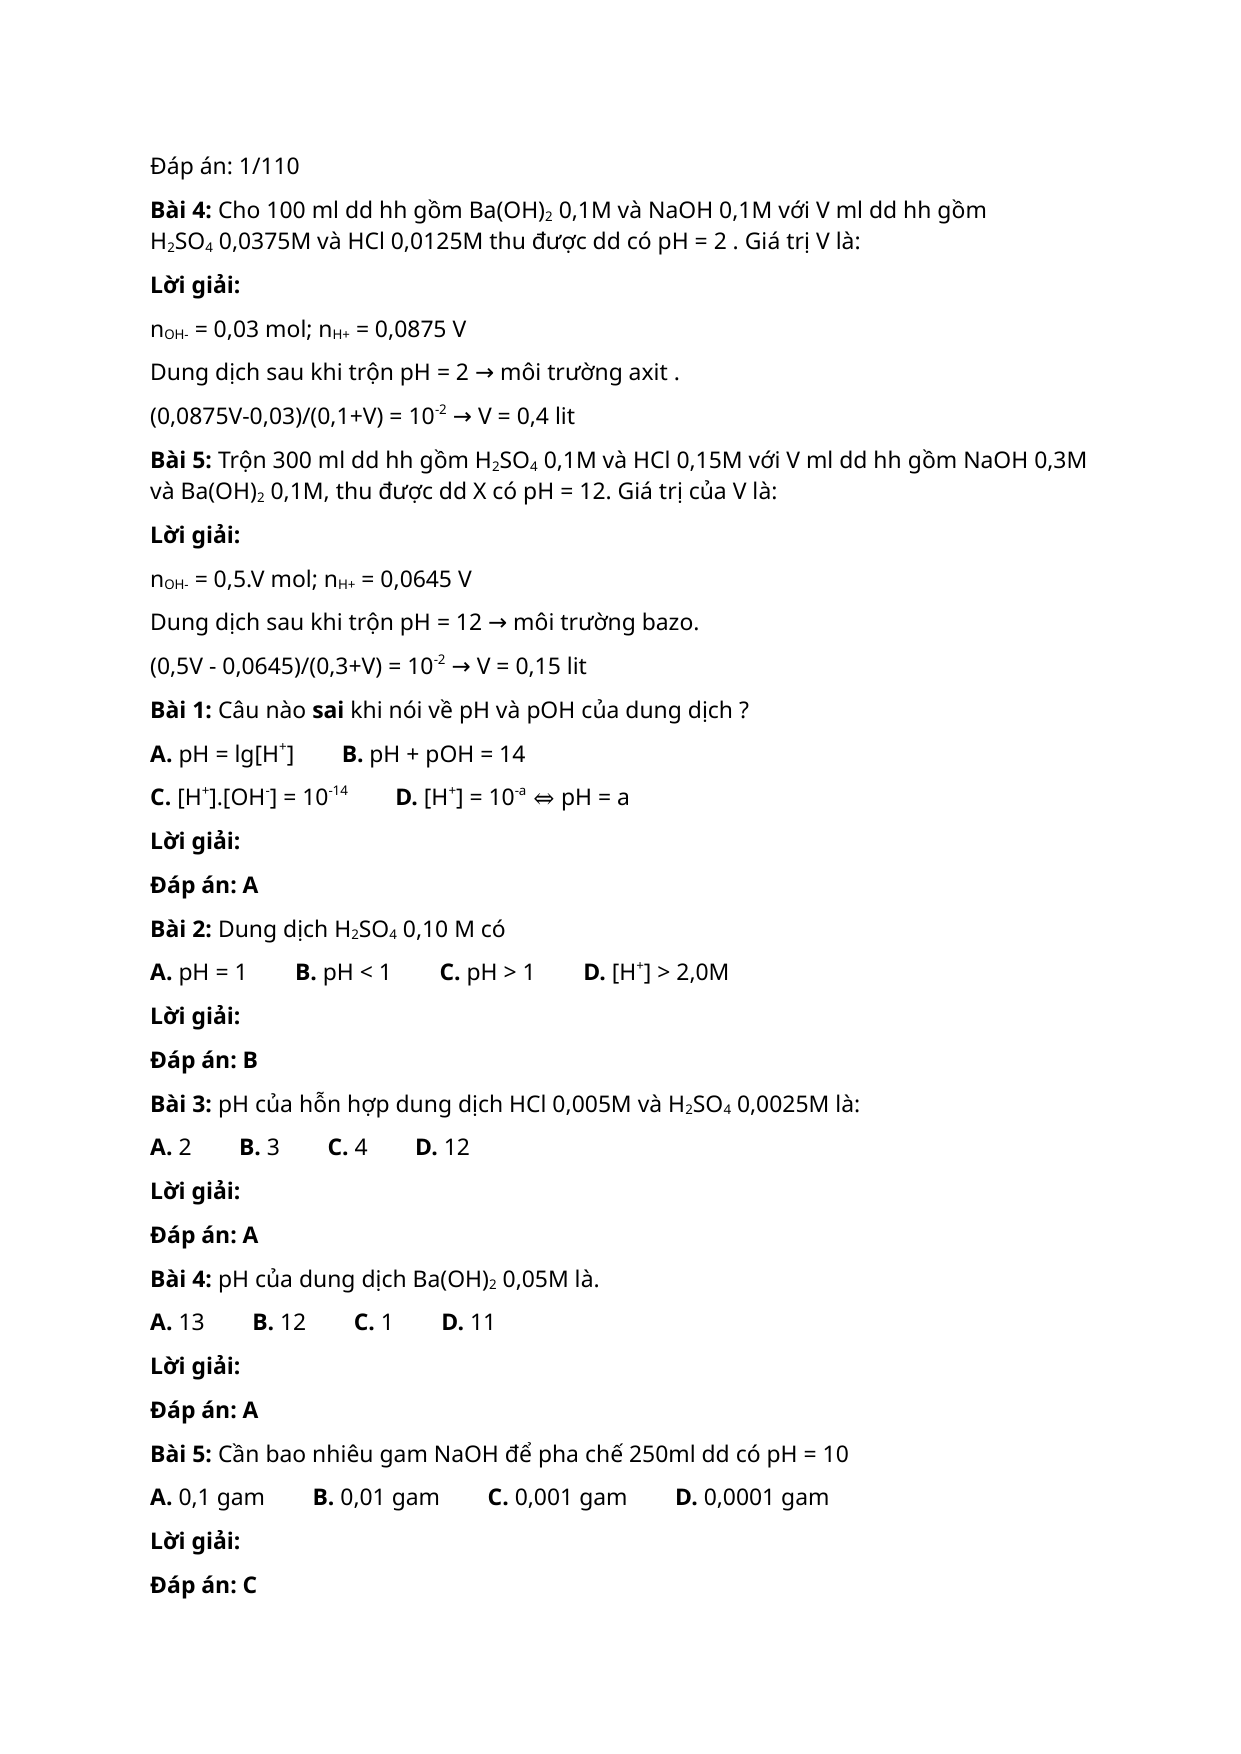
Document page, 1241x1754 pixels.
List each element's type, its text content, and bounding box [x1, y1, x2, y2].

text Lời giải: [150, 1000, 1090, 1031]
text Dung dịch sau khi trộn pH = 2 → môi trường axit . [150, 356, 1090, 387]
text A. 2 B. 3 C. 4 D. 12 [150, 1131, 1090, 1162]
text A. pH = 1 B. pH < 1 C. pH > 1 D. [H+] > 2,0M [150, 956, 1090, 987]
text Bài 2: Dung dịch H2SO4 0,10 M có [150, 912, 1090, 944]
text Lời giải: [150, 269, 1090, 300]
text (0,0875V-0,03)/(0,1+V) = 10-2 → V = 0,4 lit [150, 400, 1090, 431]
text Lời giải: [150, 1525, 1090, 1556]
text nOH- = 0,5.V mol; nH+ = 0,0645 V [150, 562, 1090, 594]
text Bài 1: Câu nào sai khi nói về pH và pOH của dung dịch ? [150, 694, 1090, 725]
text Đáp án: A [150, 869, 1090, 900]
text Lời giải: [150, 519, 1090, 550]
text A. 0,1 gam B. 0,01 gam C. 0,001 gam D. 0,0001 gam [150, 1481, 1090, 1512]
text Lời giải: [150, 825, 1090, 856]
text Đáp án: C [150, 1569, 1090, 1600]
text Bài 4: Cho 100 ml dd hh gồm Ba(OH)2 0,1M và NaOH 0,1M với V ml dd hh gồm H2SO4 0,0375M và HCl 0,0125M thu được dd có pH = 2 . Giá trị V là: [150, 194, 1090, 256]
text Lời giải: [150, 1175, 1090, 1206]
text Đáp án: A [150, 1219, 1090, 1250]
text C. [H+].[OH-] = 10-14 D. [H+] = 10-a ⇔ pH = a [150, 781, 1090, 812]
text Bài 5: Cần bao nhiêu gam NaOH để pha chế 250ml dd có pH = 10 [150, 1437, 1090, 1469]
text (0,5V - 0,0645)/(0,3+V) = 10-2 → V = 0,15 lit [150, 650, 1090, 681]
text Bài 3: pH của hỗn hợp dung dịch HCl 0,005M và H2SO4 0,0025M là: [150, 1087, 1090, 1119]
text Bài 5: Trộn 300 ml dd hh gồm H2SO4 0,1M và HCl 0,15M với V ml dd hh gồm NaOH 0,3M và Ba(OH)2 0,1M, thu được dd X có pH = 12. Giá trị của V là: [150, 444, 1090, 506]
text Bài 4: pH của dung dịch Ba(OH)2 0,05M là. [150, 1262, 1090, 1294]
text A. pH = lg[H+] B. pH + pOH = 14 [150, 737, 1090, 769]
text Đáp án: 1/110 [150, 150, 1090, 181]
text A. 13 B. 12 C. 1 D. 11 [150, 1306, 1090, 1337]
text Đáp án: B [150, 1044, 1090, 1075]
text nOH- = 0,03 mol; nH+ = 0,0875 V [150, 312, 1090, 344]
text Lời giải: [150, 1350, 1090, 1381]
text Dung dịch sau khi trộn pH = 12 → môi trường bazo. [150, 606, 1090, 637]
text Đáp án: A [150, 1394, 1090, 1425]
